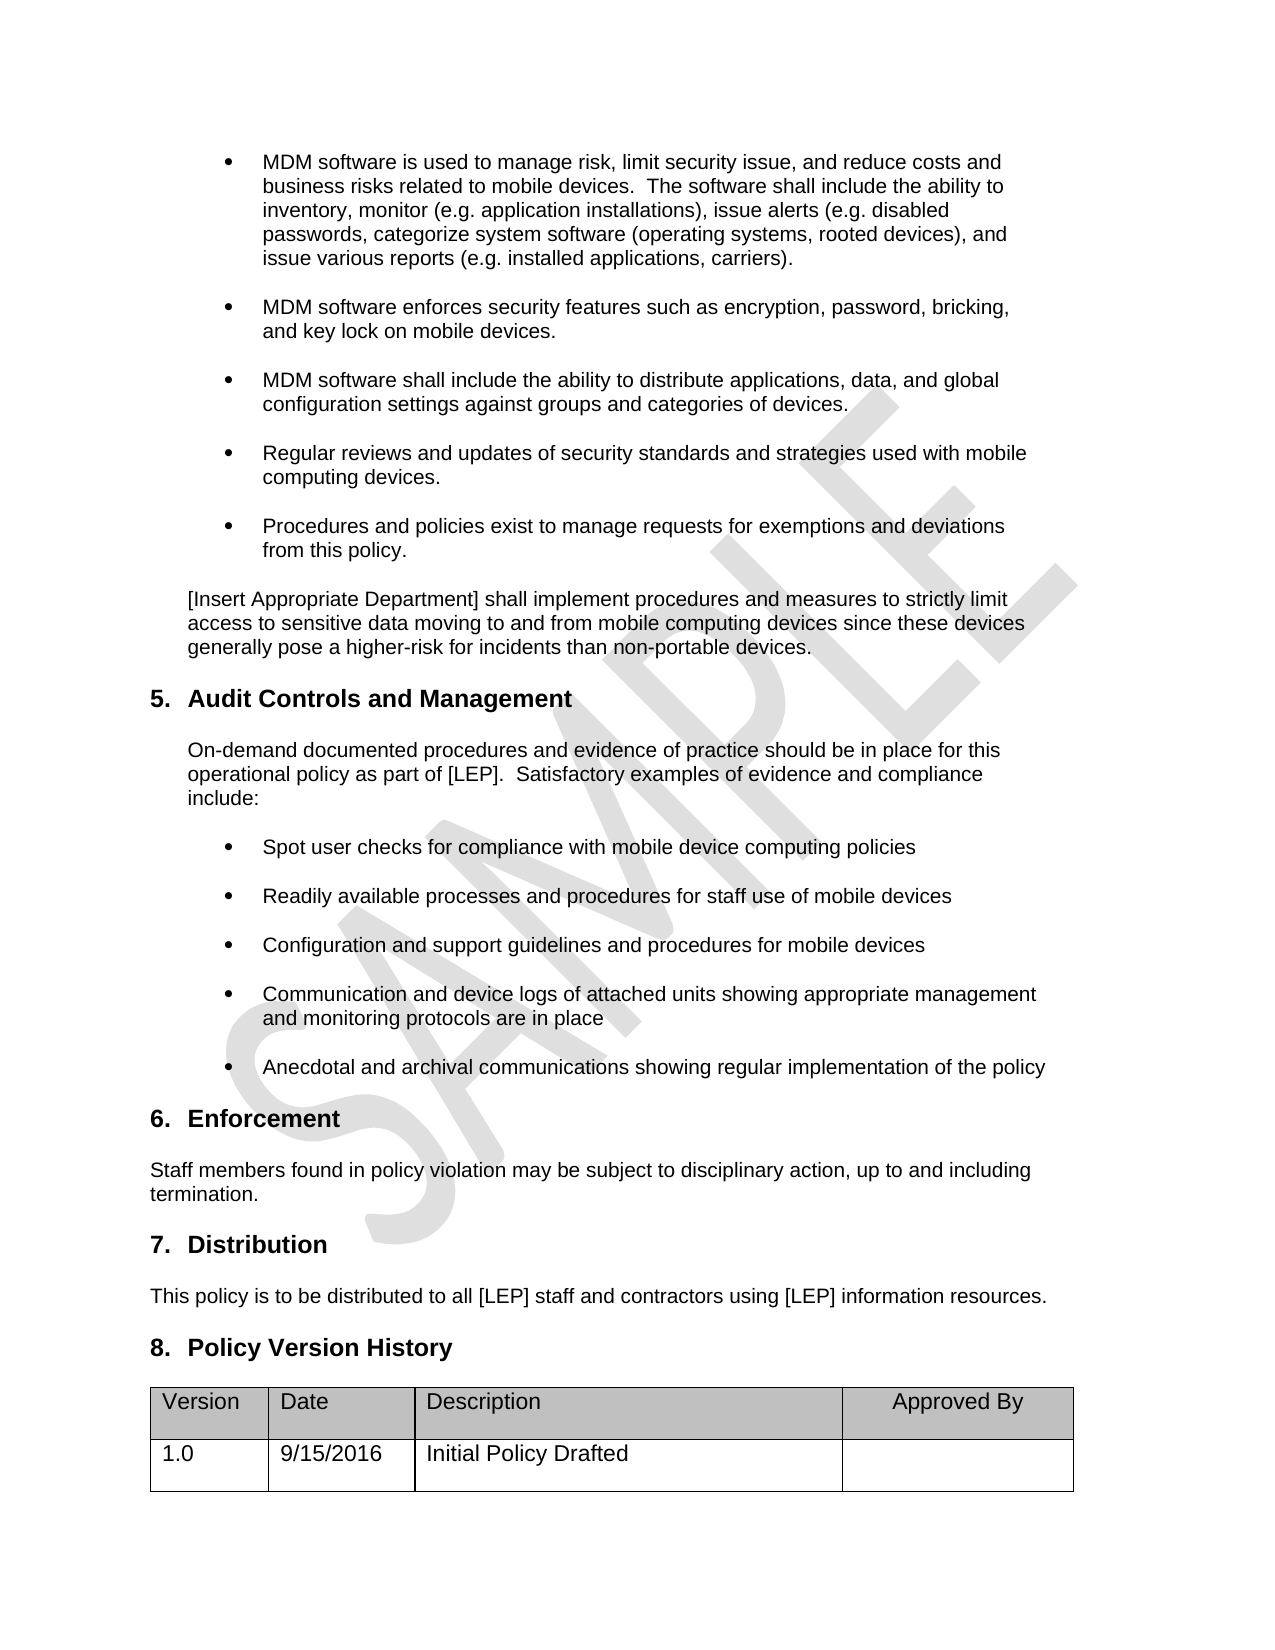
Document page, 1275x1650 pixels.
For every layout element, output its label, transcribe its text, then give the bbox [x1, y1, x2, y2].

text Staff members found in policy violation may be subject to disciplinary action, up to and including termination. [150, 1157, 1125, 1205]
table_cell [843, 1440, 1073, 1491]
table_header Description [416, 1388, 842, 1439]
subtitle Policy Version History [150, 1333, 1125, 1362]
subtitle Audit Controls and Management [150, 684, 1125, 713]
list Readily available processes and procedures for staff use of mobile devices [225, 883, 1050, 908]
list Configuration and support guidelines and procedures for mobile devices [225, 933, 1050, 957]
list MDM software enforces security features such as encryption, password, bricking, and key lock on mobile devices. [225, 295, 1050, 343]
table_header Version [151, 1388, 268, 1439]
table_header Date [269, 1388, 414, 1439]
table_cell 9/15/2016 [269, 1440, 414, 1491]
subtitle Distribution [150, 1230, 1125, 1259]
list Spot user checks for compliance with mobile device computing policies [225, 834, 1050, 858]
list Communication and device logs of attached units showing appropriate management and monitoring protocols are in place [225, 982, 1050, 1030]
list MDM software is used to manage risk, limit security issue, and reduce costs and business risks related to mobile devices. The software shall include the ability to inventory, monitor (e.g. application installations), issue alerts (e.g. disabled passwords, categorize system software (operating systems, rooted devices), and issue various reports (e.g. installed applications, carriers). [225, 150, 1050, 270]
text On-demand documented procedures and evidence of practice should be in place for this operational policy as part of [LEP]. Satisfactory examples of evidence and compliance include: [187, 738, 1050, 809]
subtitle Enforcement [150, 1104, 1125, 1132]
table_cell Initial Policy Drafted [416, 1440, 842, 1491]
list Procedures and policies exist to manage requests for exemptions and deviations from this policy. [225, 514, 1050, 562]
text [Insert Appropriate Department] shall implement procedures and measures to strictly limit access to sensitive data moving to and from mobile computing devices since these devices generally pose a higher-risk for incidents than non-portable devices. [187, 587, 1050, 659]
text This policy is to be distributed to all [LEP] staff and contractors using [LEP] information resources. [150, 1284, 1125, 1308]
table_header Approved By [843, 1388, 1073, 1439]
table_cell 1.0 [151, 1440, 268, 1491]
list MDM software shall include the ability to distribute applications, data, and global configuration settings against groups and categories of devices. [225, 368, 1050, 416]
list Regular reviews and updates of security standards and strategies used with mobile computing devices. [225, 441, 1050, 489]
list Anecdotal and archival communications showing regular implementation of the policy [225, 1055, 1050, 1079]
